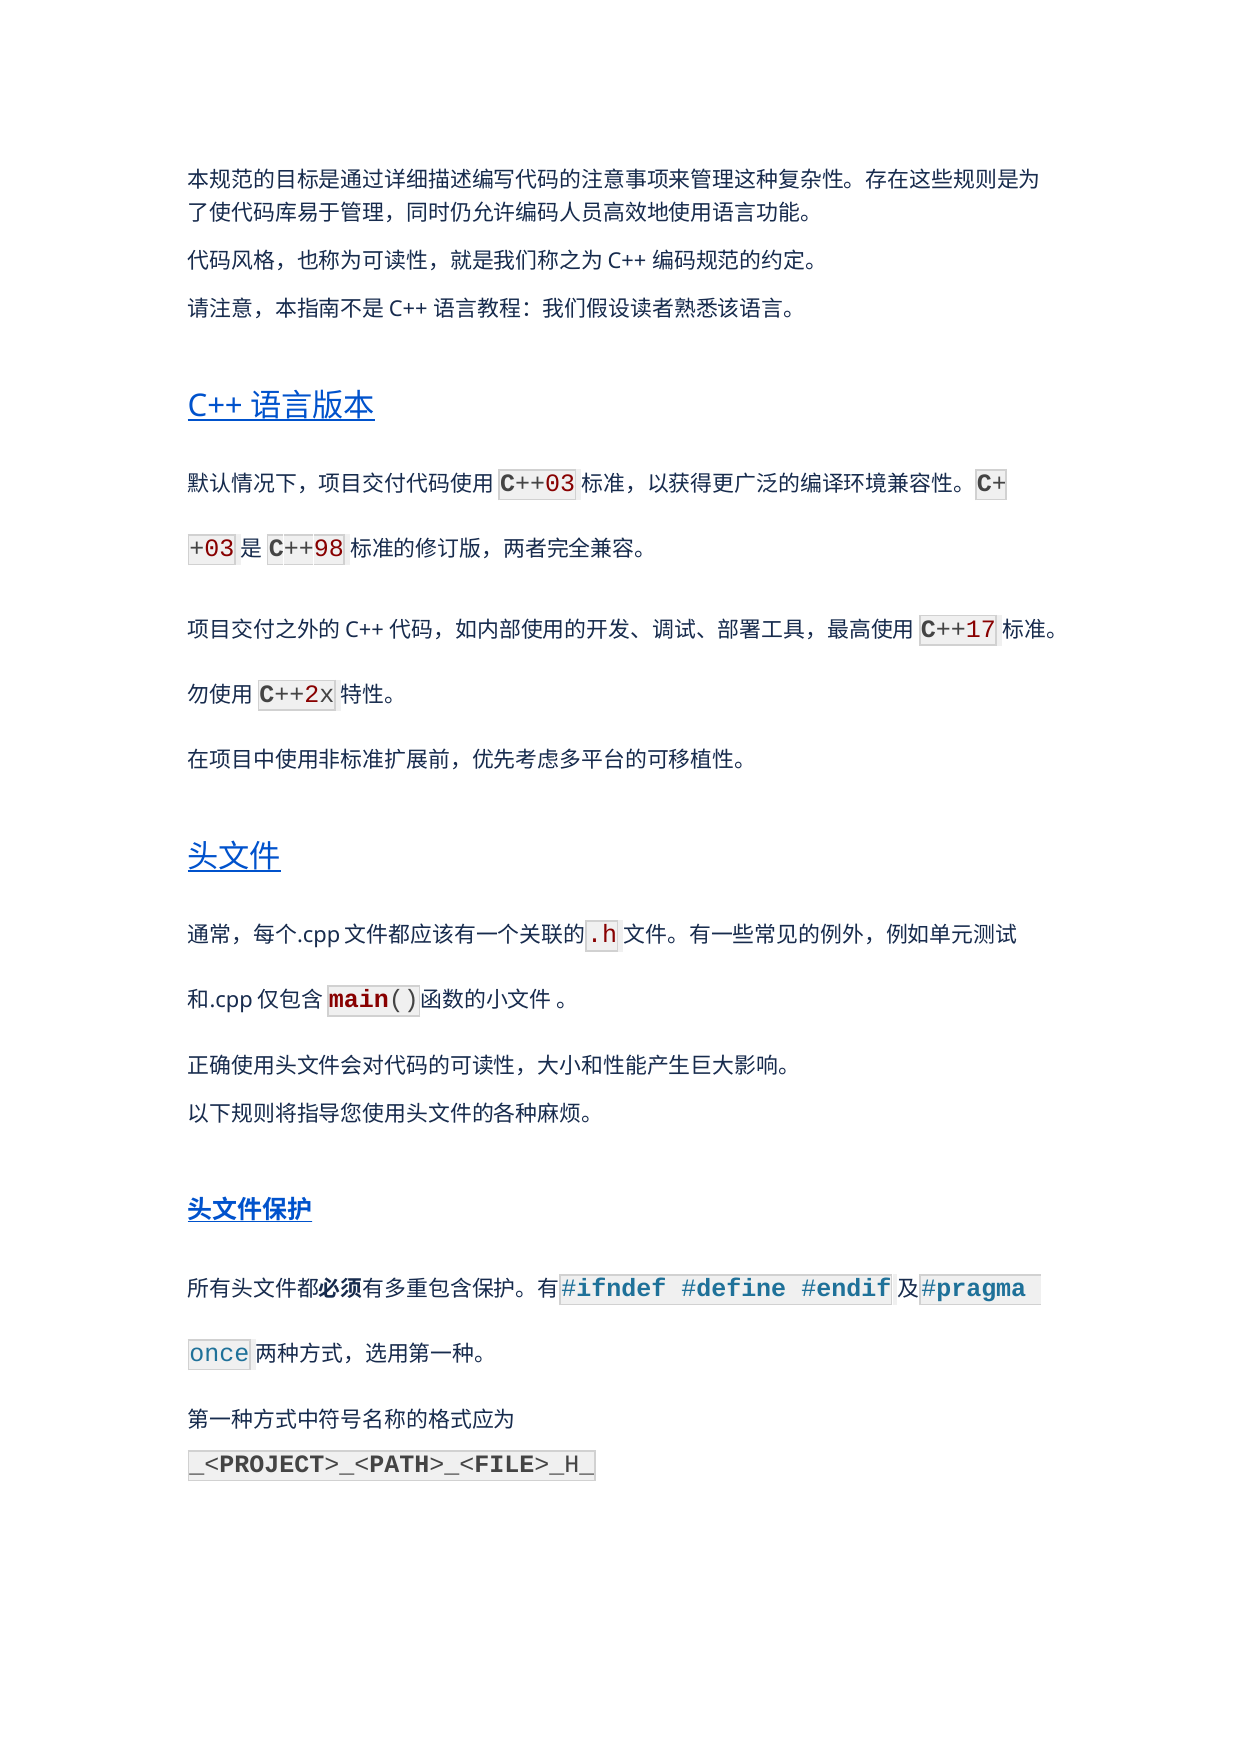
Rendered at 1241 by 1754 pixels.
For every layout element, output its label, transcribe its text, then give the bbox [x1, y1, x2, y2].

text 在项目中使用非标准扩展前，优先考虑多平台的可移植性。 [187, 742, 1053, 774]
text 头文件保护 [187, 1175, 1053, 1240]
text 第一种方式中符号名称的格式应为 [187, 1401, 1053, 1434]
text 项目交付之外的C++ 代码，如内部使用的开发、调试、部署工具，最高使用C++17标准。勿使用C++2x特性。 [187, 596, 1053, 726]
text 所有头文件都必须有多重包含保护。有#ifndef #define #endif及#pragma once两种方式，选用第一种。 [187, 1256, 1053, 1386]
text 正确使用头文件会对代码的可读性，大小和性能产生巨大影响。 [187, 1048, 1053, 1080]
text C++ 语言版本 [187, 370, 1053, 435]
text 代码风格，也称为可读性，就是我们称之为C++ 编码规范的约定。 [187, 243, 1053, 275]
text 请注意，本指南不是C++ 语言教程：我们假设读者熟悉该语言。 [187, 291, 1053, 323]
text 本规范的目标是通过详细描述编写代码的注意事项来管理这种复杂性。存在这些规则是为了使代码库易于管理，同时仍允许编码人员高效地使用语言功能。 [187, 162, 1053, 227]
text _<PROJECT>_<PATH>_<FILE>_H_ [187, 1449, 1053, 1482]
text 头文件 [187, 821, 1053, 886]
text 默认情况下，项目交付代码使用C++03标准，以获得更广泛的编译环境兼容性。C++03是C++98标准的修订版，两者完全兼容。 [187, 451, 1053, 581]
text 通常，每个.cpp文件都应该有一个关联的.h文件。有一些常见的例外，例如单元测试和.cpp仅包含main()函数的小文件 。 [187, 902, 1053, 1032]
text 以下规则将指导您使用头文件的各种麻烦。 [187, 1096, 1053, 1128]
